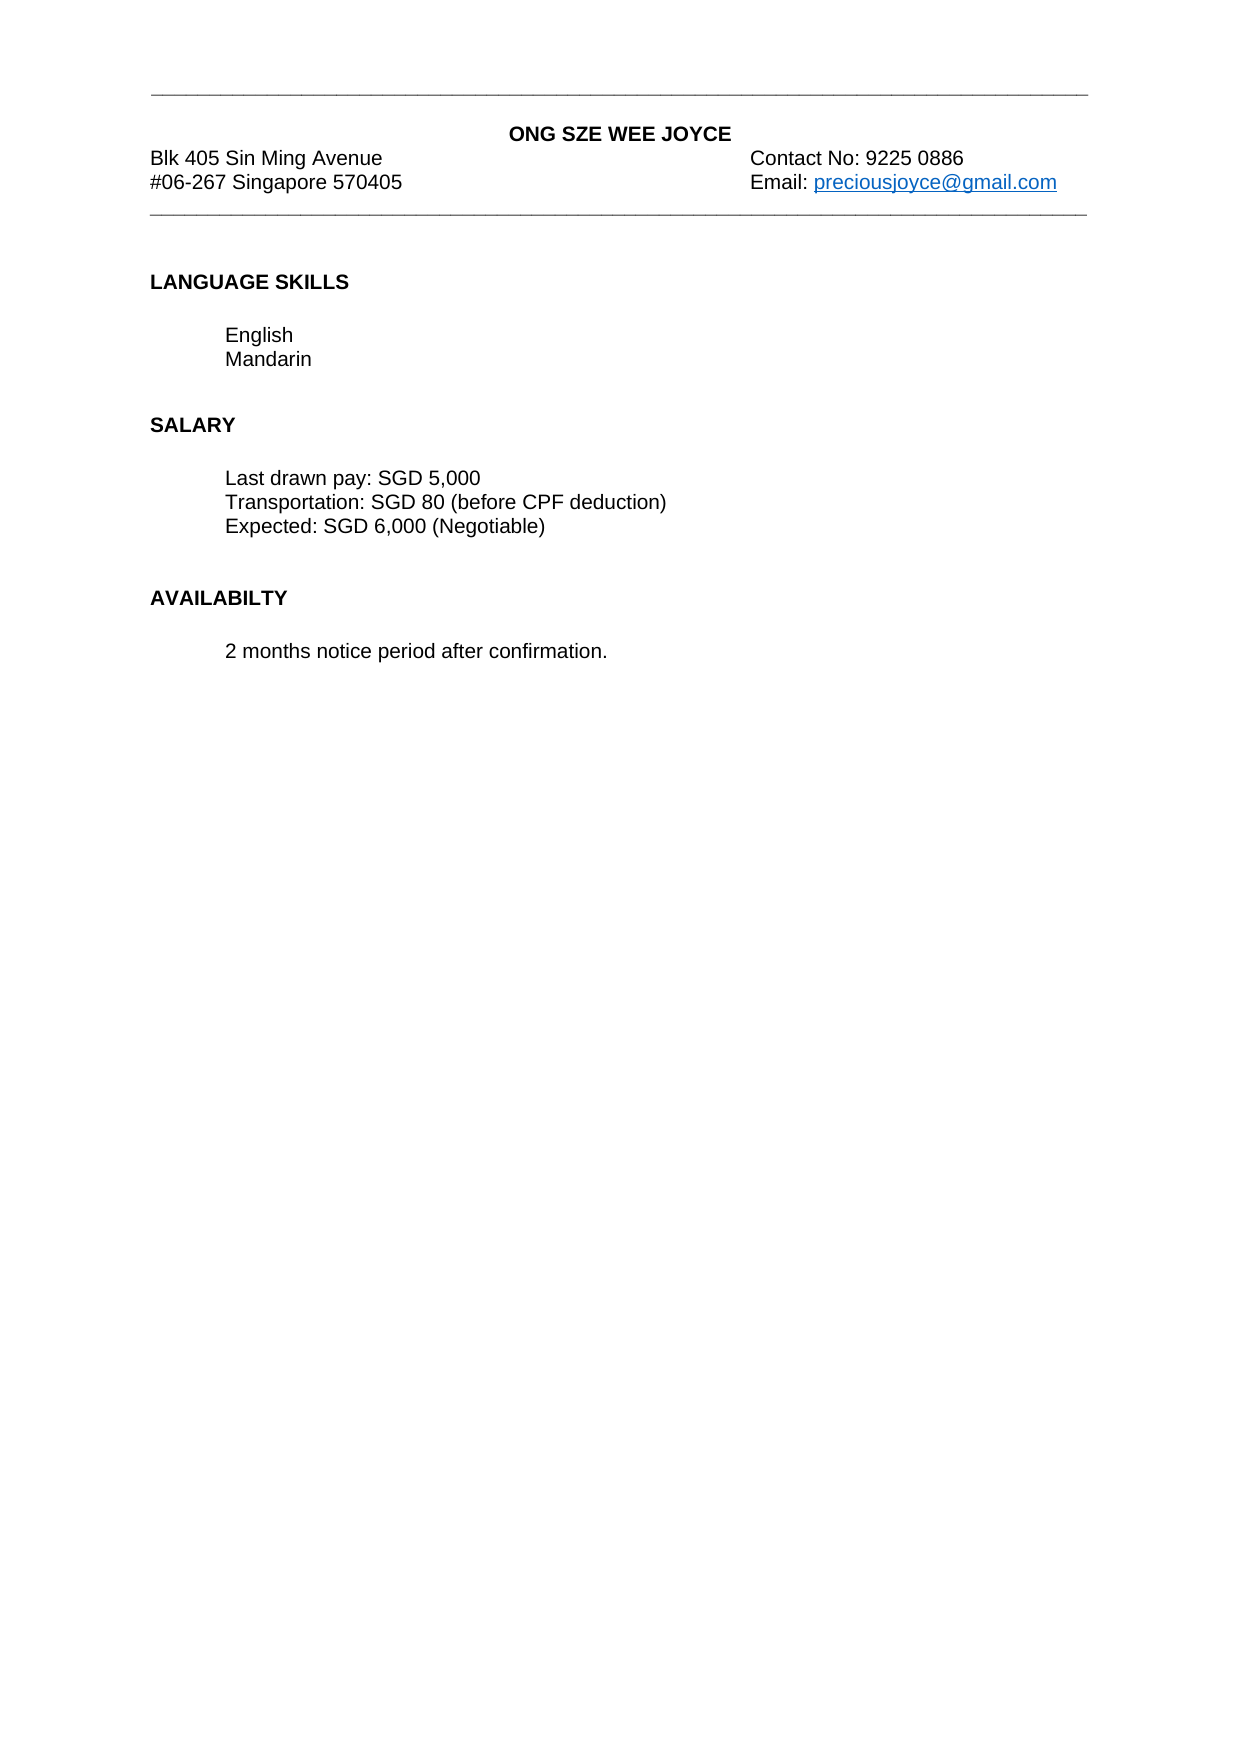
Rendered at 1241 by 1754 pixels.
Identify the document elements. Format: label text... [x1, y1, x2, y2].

text English [150, 323, 1090, 347]
text 2 months notice period after confirmation. [150, 638, 1090, 662]
text Mandarin [150, 347, 1090, 371]
text AVAILABILTY [150, 586, 1090, 610]
text Expected: SGD 6,000 (Negotiable) [150, 514, 1090, 538]
text LANGUAGE SKILLS [150, 270, 1090, 294]
text Last drawn pay: SGD 5,000 [150, 466, 1090, 490]
text SALARY [150, 413, 1090, 437]
text Transportation: SGD 80 (before CPF deduction) [150, 490, 1090, 514]
